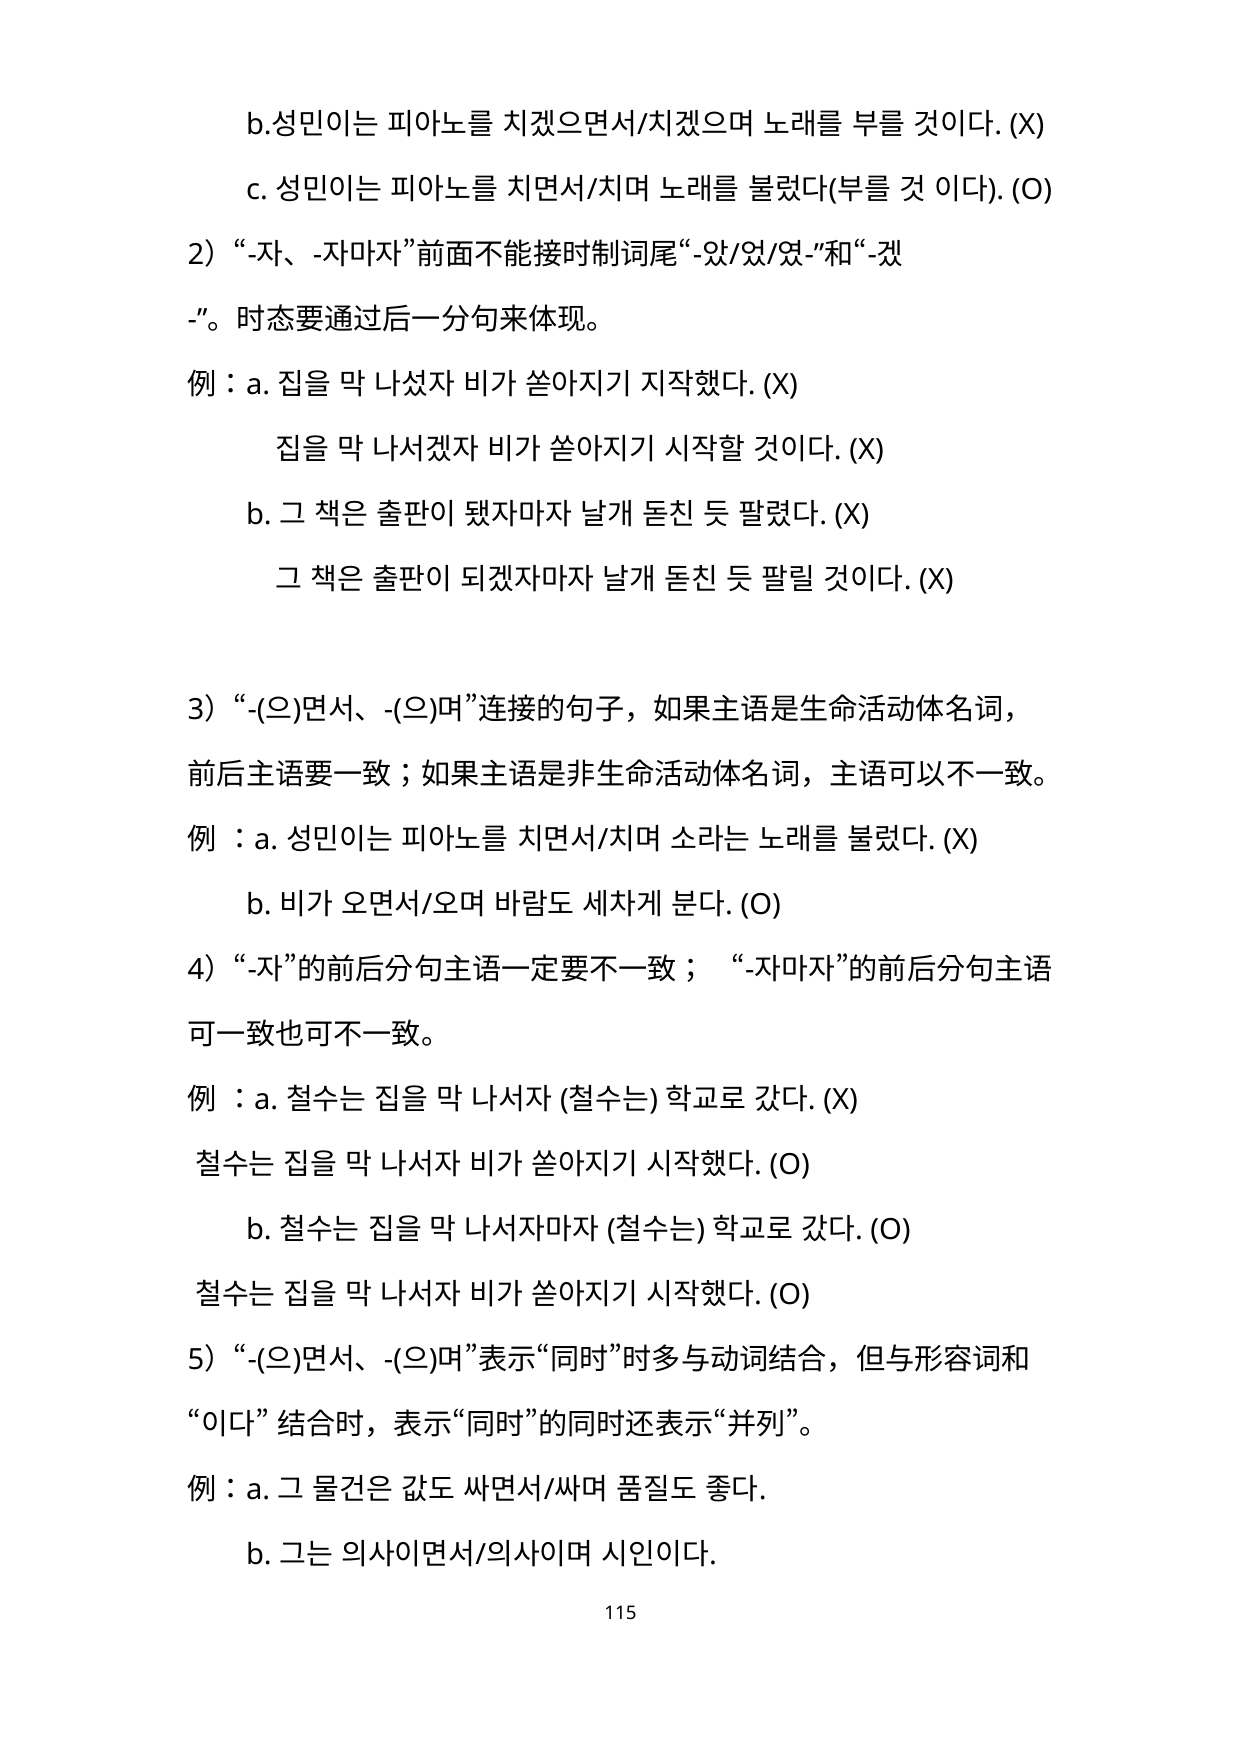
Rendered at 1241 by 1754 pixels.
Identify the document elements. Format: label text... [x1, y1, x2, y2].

text 4）“-자”的前后分句主语一定要不一致； “-자마자”的前后分句主语可一致也可不一致。 [187, 934, 1053, 1064]
text b. 그는 의사이면서/의사이며 시인이다. [246, 1519, 1053, 1584]
text 例：a. 그 물건은 값도 싸면서/싸며 품질도 좋다. [187, 1454, 1053, 1519]
text -”。时态要通过后一分句来体现。 [187, 284, 1053, 349]
text 철수는 집을 막 나서자 비가 쏟아지기 시작했다. (O) [187, 1259, 1053, 1324]
text 집을 막 나서겠자 비가 쏟아지기 시작할 것이다. (X) [275, 414, 1053, 479]
text 例 ：a. 철수는 집을 막 나서자 (철수는) 학교로 갔다. (X) [187, 1064, 1053, 1129]
text 2）“-자、-자마자”前面不能接时制词尾“-았/었/였-”和“-겠 [187, 219, 1053, 284]
text 5）“-(으)면서、-(으)며”表示“同时”时多与动词结合，但与形容词和“이다” 结合时，表示“同时”的同时还表示“并列”。 [187, 1324, 1053, 1454]
text 철수는 집을 막 나서자 비가 쏟아지기 시작했다. (O) [187, 1129, 1053, 1194]
text 例：a. 집을 막 나섰자 비가 쏟아지기 지작했다. (X) [187, 349, 1053, 414]
text 3）“-(으)면서、-(으)며”连接的句子，如果主语是生命活动体名词，前后主语要一致；如果主语是非生命活动体名词，主语可以不一致。 [187, 674, 1053, 804]
text b. 철수는 집을 막 나서자마자 (철수는) 학교로 갔다. (O) [246, 1194, 1053, 1259]
text b.성민이는 피아노를 치겠으면서/치겠으며 노래를 부를 것이다. (X) [246, 89, 1053, 154]
text b. 비가 오면서/오며 바람도 세차게 분다. (O) [246, 869, 1053, 934]
text 例 ：a. 성민이는 피아노를 치면서/치며 소라는 노래를 불렀다. (X) [187, 804, 1053, 869]
text c. 성민이는 피아노를 치면서/치며 노래를 불렀다(부를 것 이다). (O) [246, 154, 1053, 219]
text b. 그 책은 출판이 됐자마자 날개 돋친 듯 팔렸다. (X) [246, 479, 1053, 544]
text 그 책은 출판이 되겠자마자 날개 돋친 듯 팔릴 것이다. (X) [275, 544, 1053, 609]
